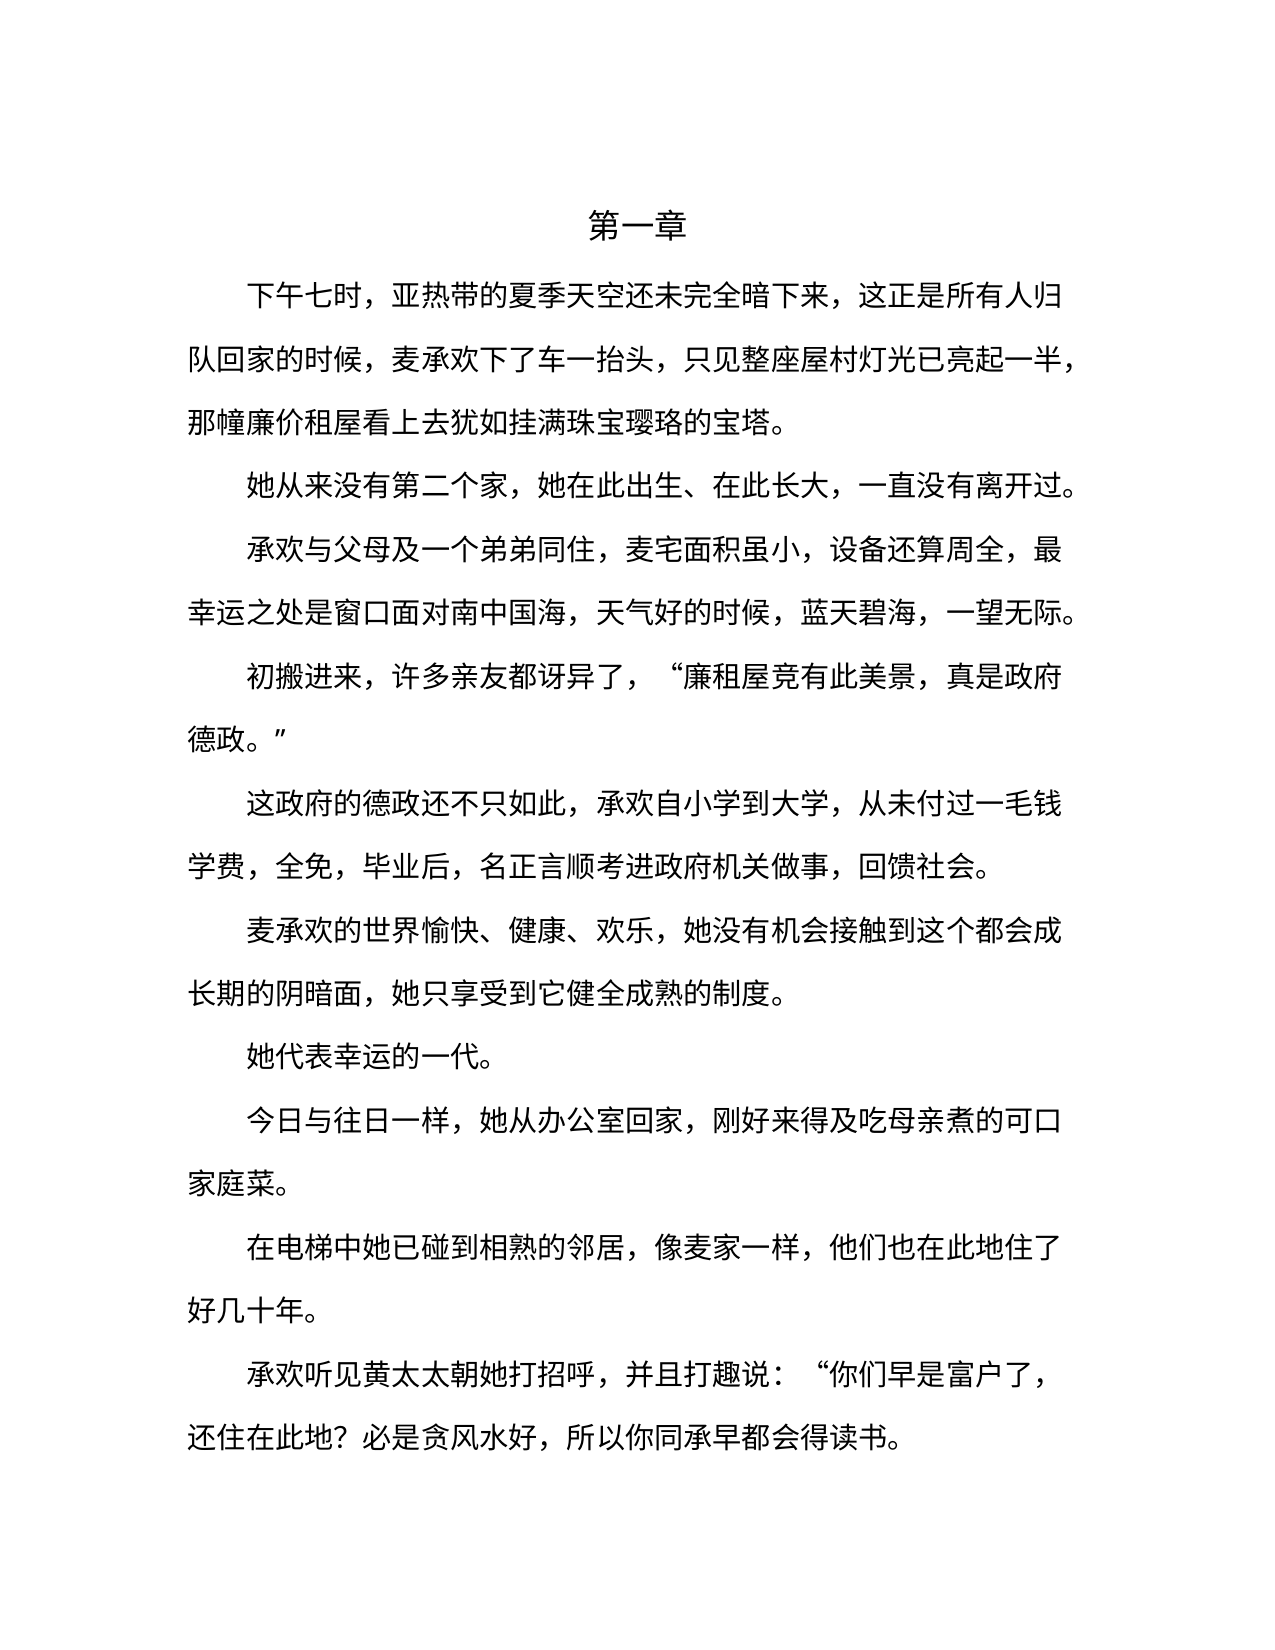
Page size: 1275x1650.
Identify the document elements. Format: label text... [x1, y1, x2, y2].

text 今日与往日一样，她从办公室回家，刚好来得及吃母亲煮的可口家庭菜。 [187, 1097, 1087, 1203]
text 承欢与父母及一个弟弟同住，麦宅面积虽小，设备还算周全，最幸运之处是窗口面对南中国海，天气好的时候，蓝天碧海，一望无际。 [187, 526, 1087, 632]
text 下午七时，亚热带的夏季天空还未完全暗下来，这正是所有人归队回家的时候，麦承欢下了车一抬头，只见整座屋村灯光已亮起一半，那幢廉价租屋看上去犹如挂满珠宝璎珞的宝塔。 [187, 273, 1087, 442]
text 承欢听见黄太太朝她打招呼，并且打趣说：“你们早是富户了，还住在此地？必是贪风水好，所以你同承早都会得读书。 [187, 1351, 1087, 1457]
text 在电梯中她已碰到相熟的邻居，像麦家一样，他们也在此地住了好几十年。 [187, 1224, 1087, 1330]
text 麦承欢的世界愉快、健康、欢乐，她没有机会接触到这个都会成长期的阴暗面，她只享受到它健全成熟的制度。 [187, 907, 1087, 1013]
text 这政府的德政还不只如此，承欢自小学到大学，从未付过一毛钱学费，全免，毕业后，名正言顺考进政府机关做事，回馈社会。 [187, 780, 1087, 886]
text 初搬进来，许多亲友都讶异了，“廉租屋竞有此美景，真是政府德政。” [187, 653, 1087, 759]
text 她从来没有第二个家，她在此出生、在此长大，一直没有离开过。 [187, 463, 1087, 505]
subtitle 第一章 [187, 200, 1087, 248]
text 她代表幸运的一代。 [187, 1034, 1087, 1076]
